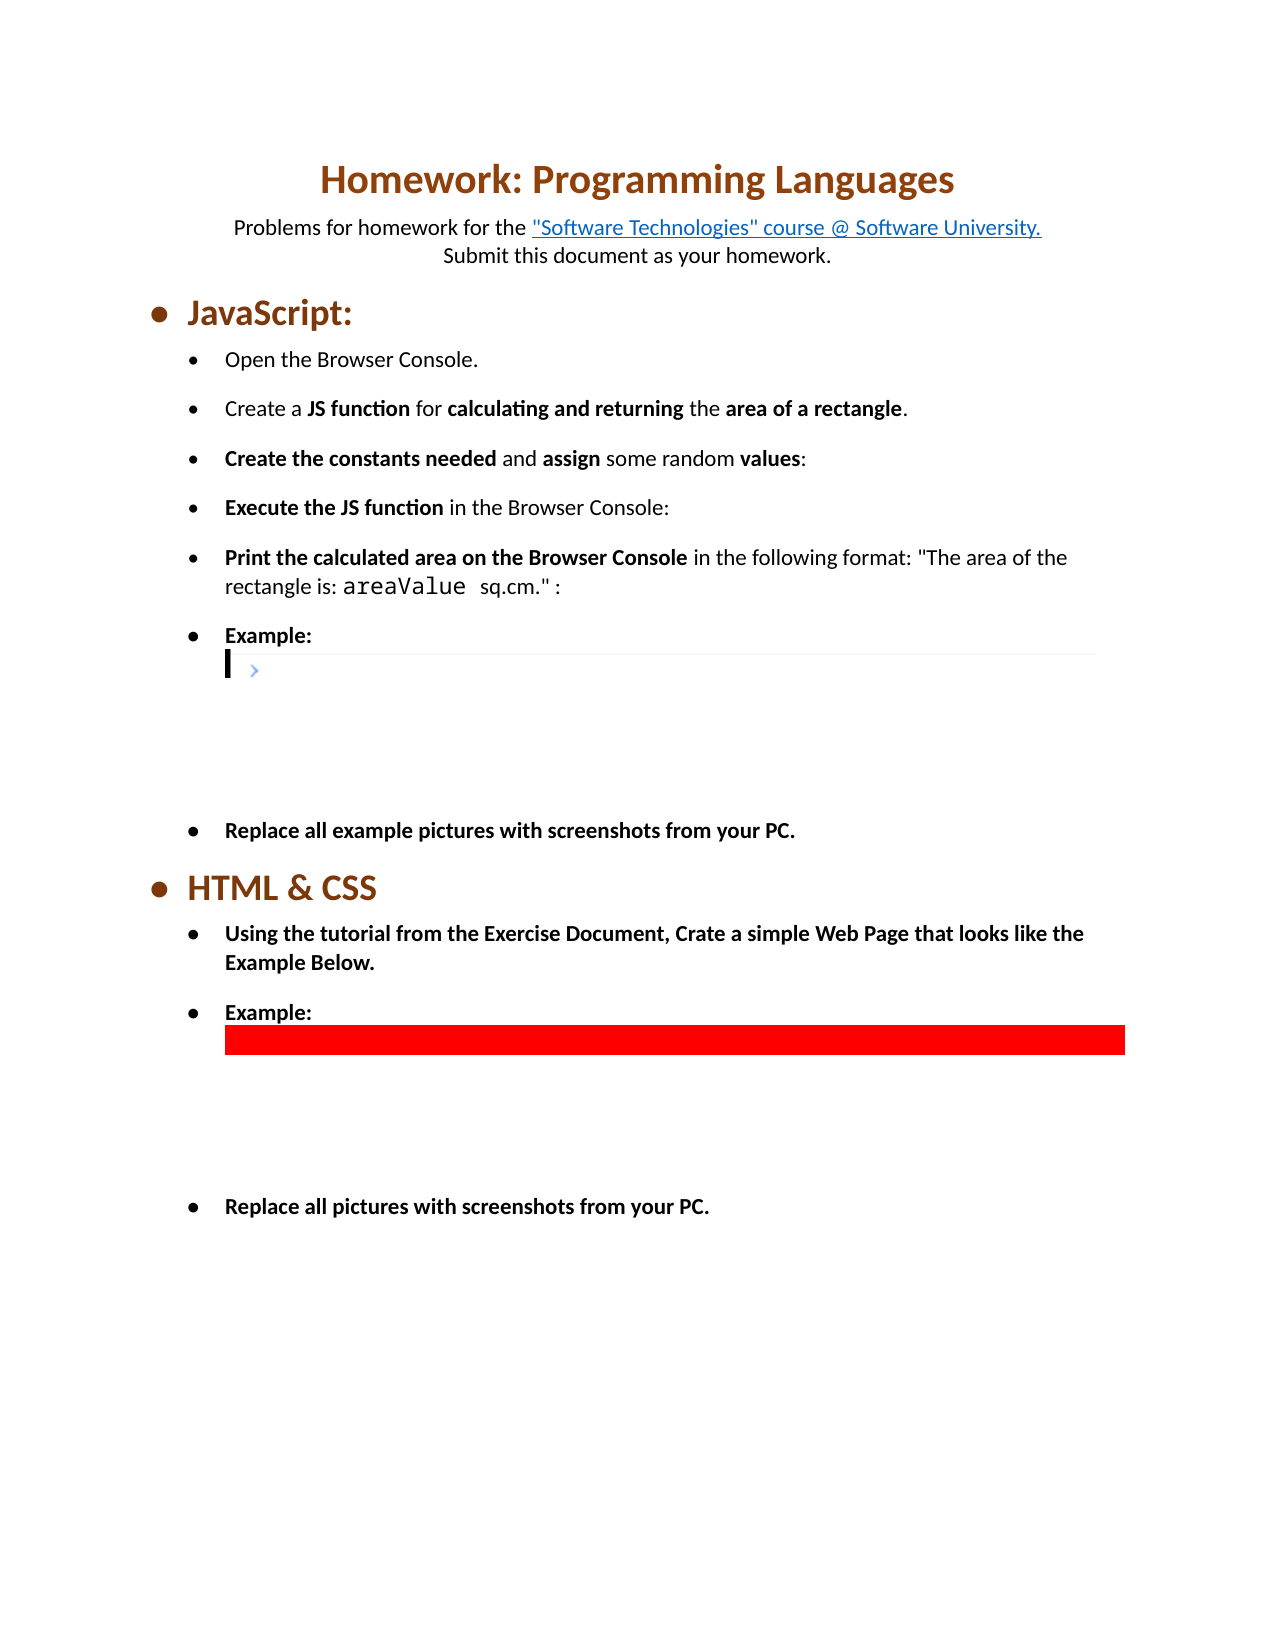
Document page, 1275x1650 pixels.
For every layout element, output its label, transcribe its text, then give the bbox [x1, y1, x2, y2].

list Create the constants needed and assign some random values: [187, 443, 1125, 472]
list Using the tutorial from the Exercise Document, Crate a simple Web Page that looks like the Example Below. [187, 919, 1125, 976]
list HTML & CSS [150, 877, 1125, 906]
list Open the Browser Console. [187, 344, 1125, 373]
list Example: [187, 621, 1125, 649]
list Print the calculated area on the Browser Console in the following format: "The area of the rectangle is: areaValue sq.cm." : [187, 542, 1125, 600]
list JavaScript: [150, 303, 1125, 332]
text Problems for homework for the "Software Technologies" course @ Software University. Submit this document as your homework. [150, 212, 1125, 269]
text Homework: Programming Languages [150, 171, 1125, 199]
list Create a JS function for calculating and returning the area of a rectangle. [187, 394, 1125, 422]
list Execute the JS function in the Browser Console: [187, 493, 1125, 522]
list Replace all pictures with screenshots from your PC. [187, 1192, 1125, 1220]
list Example: [187, 997, 1125, 1026]
list Replace all example pictures with screenshots from your PC. [187, 815, 1125, 844]
